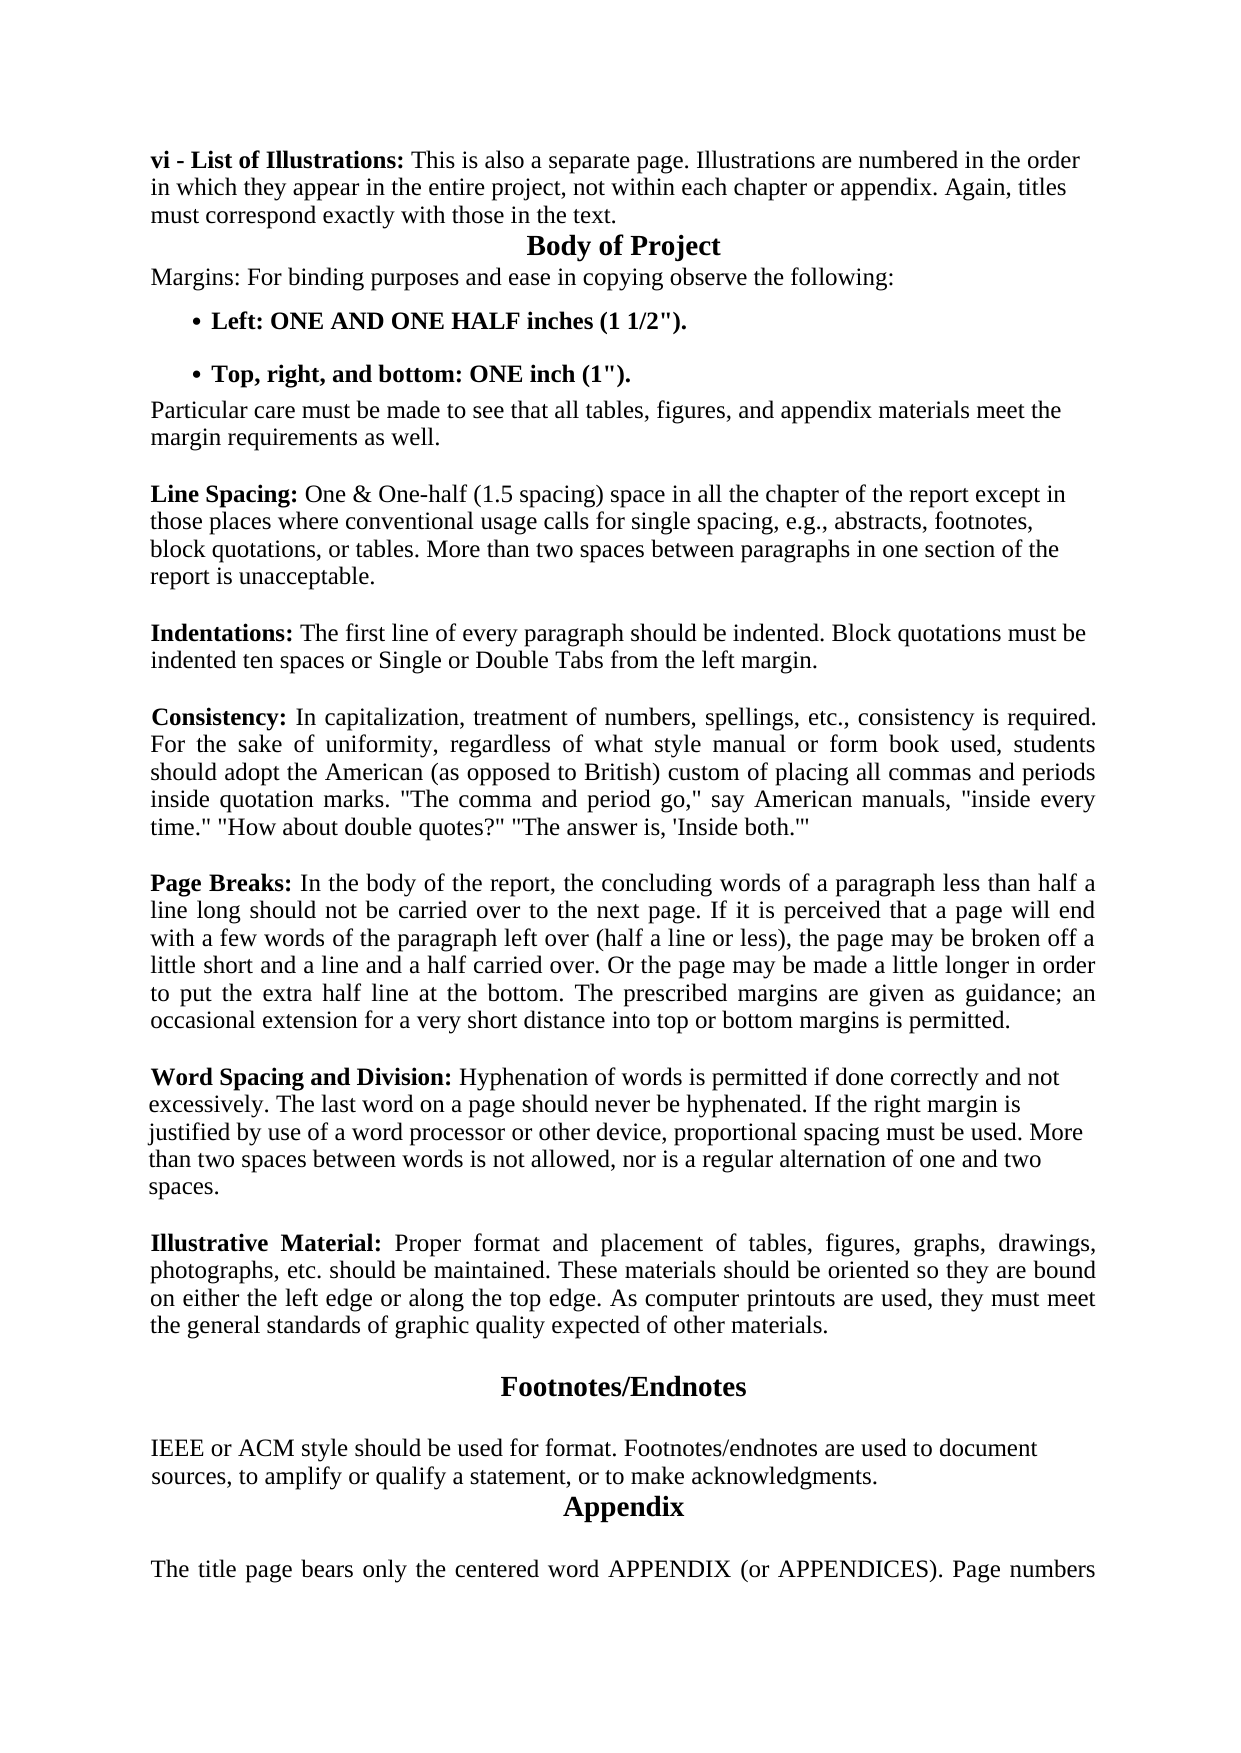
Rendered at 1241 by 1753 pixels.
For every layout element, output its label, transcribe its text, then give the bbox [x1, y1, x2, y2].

text ∙ Top, right, and bottom: ONE inch (1"). [189, 345, 1099, 396]
text Line Spacing: One & One-half (1.5 spacing) space in all the chapter of the report except in those places where conventional usage calls for single spacing, e.g., abstracts, footnotes, block quotations, or tables. More than two spaces between paragraphs in one section of the report is unacceptable. [150, 481, 1073, 590]
text Indentations: The first line of every paragraph should be indented. Block quotations must be indented ten spaces or Single or Double Tabs from the left margin. [150, 619, 1093, 674]
text vi - List of Illustrations: This is also a separate page. Illustrations are numbered in the order in which they appear in the entire project, not within each chapter or appendix. Again, titles must correspond exactly with those in the text. [150, 146, 1086, 228]
text Particular care must be made to see that all tables, figures, and appendix materials meet the margin requirements as well. [150, 396, 1068, 451]
text Consistency: In capitalization, treatment of numbers, spellings, etc., consistency is required. For the sake of uniformity, regardless of what style manual or form book used, students should adopt the American (as opposed to British) custom of placing all commas and periods inside quotation marks. "The comma and period go," say American manuals, "inside every time." "How about double quotes?" "The answer is, 'Inside both.'" [150, 703, 1097, 840]
text Body of Project [148, 228, 1099, 262]
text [150, 1556, 1097, 1583]
text Margins: For binding purposes and ease in copying observe the following: ∙ Left: ONE AND ONE HALF inches (1 1/2"). [150, 262, 895, 343]
text Footnotes/Endnotes [148, 1369, 1099, 1402]
text Word Spacing and Division: Hyphenation of words is permitted if done correctly and not excessively. The last word on a page should never be hyphenated. If the right margin is justified by use of a word processor or other device, proportional spacing must be used. More than two spaces between words is not allowed, nor is a regular alternation of one and two spaces. [148, 1063, 1097, 1200]
text Illustrative Material: Proper format and placement of tables, figures, graphs, drawings, photographs, etc. should be maintained. These materials should be oriented so they are bound on either the left edge or along the top edge. As computer printouts are used, they must meet the general standards of graphic quality expected of other materials. [150, 1229, 1097, 1339]
text IEEE or ACM style should be used for format. Footnotes/endnotes are used to document sources, to amplify or qualify a statement, or to make acknowledgments. [150, 1435, 1097, 1489]
text Appendix [148, 1489, 1099, 1523]
text Page Breaks: In the body of the report, the concluding words of a paragraph less than half a line long should not be carried over to the next page. If it is perceived that a page will end with a few words of the paragraph left over (half a line or less), the page may be broken off a little short and a line and a half carried over. Or the page may be made a little longer in order to put the extra half line at the bottom. The prescribed margins are given as guidance; an occasional extension for a very short distance into top or bottom margins is permitted. [150, 870, 1097, 1034]
